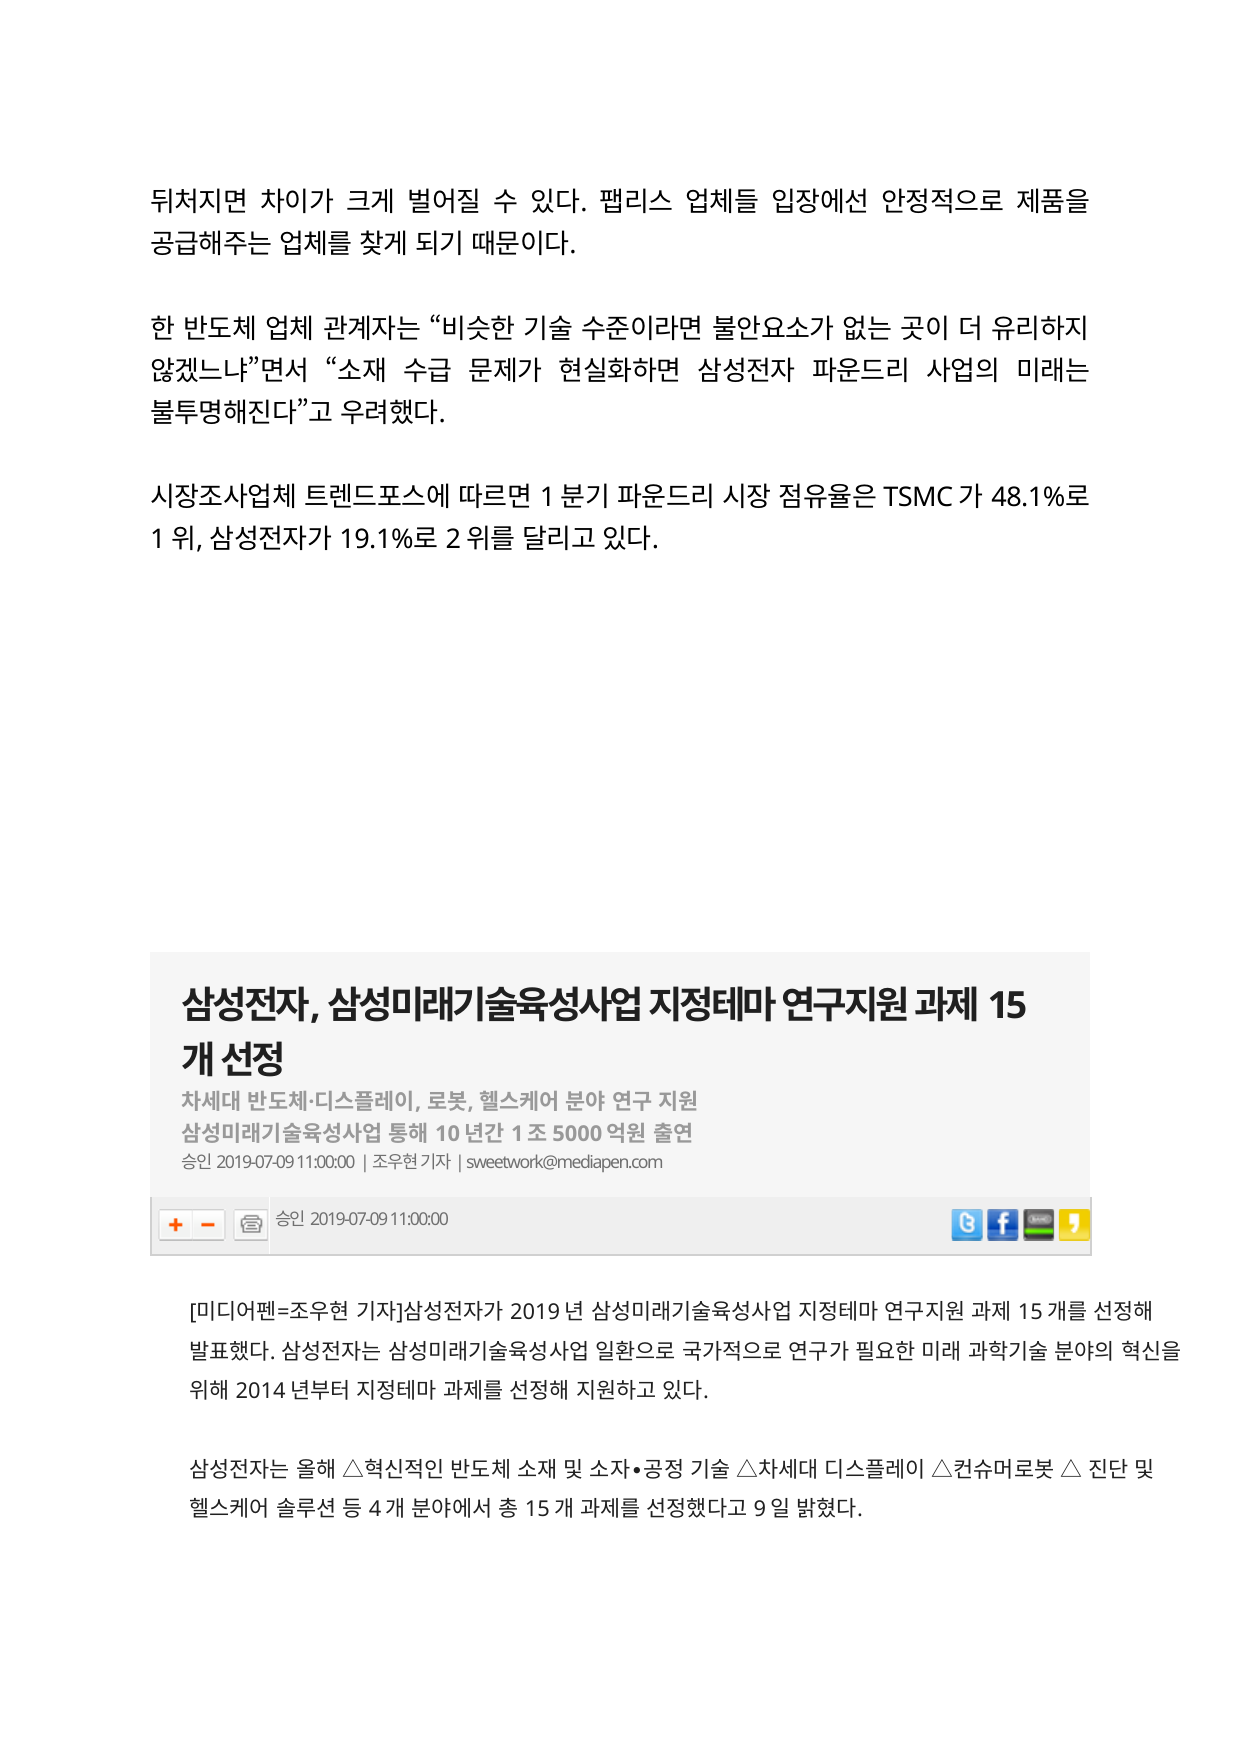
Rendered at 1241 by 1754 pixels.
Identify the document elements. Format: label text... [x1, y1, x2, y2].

picture [1058, 1209, 1091, 1241]
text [150, 177, 1090, 557]
picture [233, 1209, 268, 1241]
picture [987, 1209, 1019, 1241]
picture [1023, 1209, 1055, 1241]
picture [158, 1209, 226, 1241]
picture [951, 1209, 983, 1241]
table_header [152, 1197, 269, 1254]
table_header [724, 1197, 1090, 1254]
table_header 승인 2019-07-09 11:00:00 [270, 1197, 724, 1254]
table_header [150, 1255, 1228, 1593]
table_header [150, 952, 1090, 1197]
